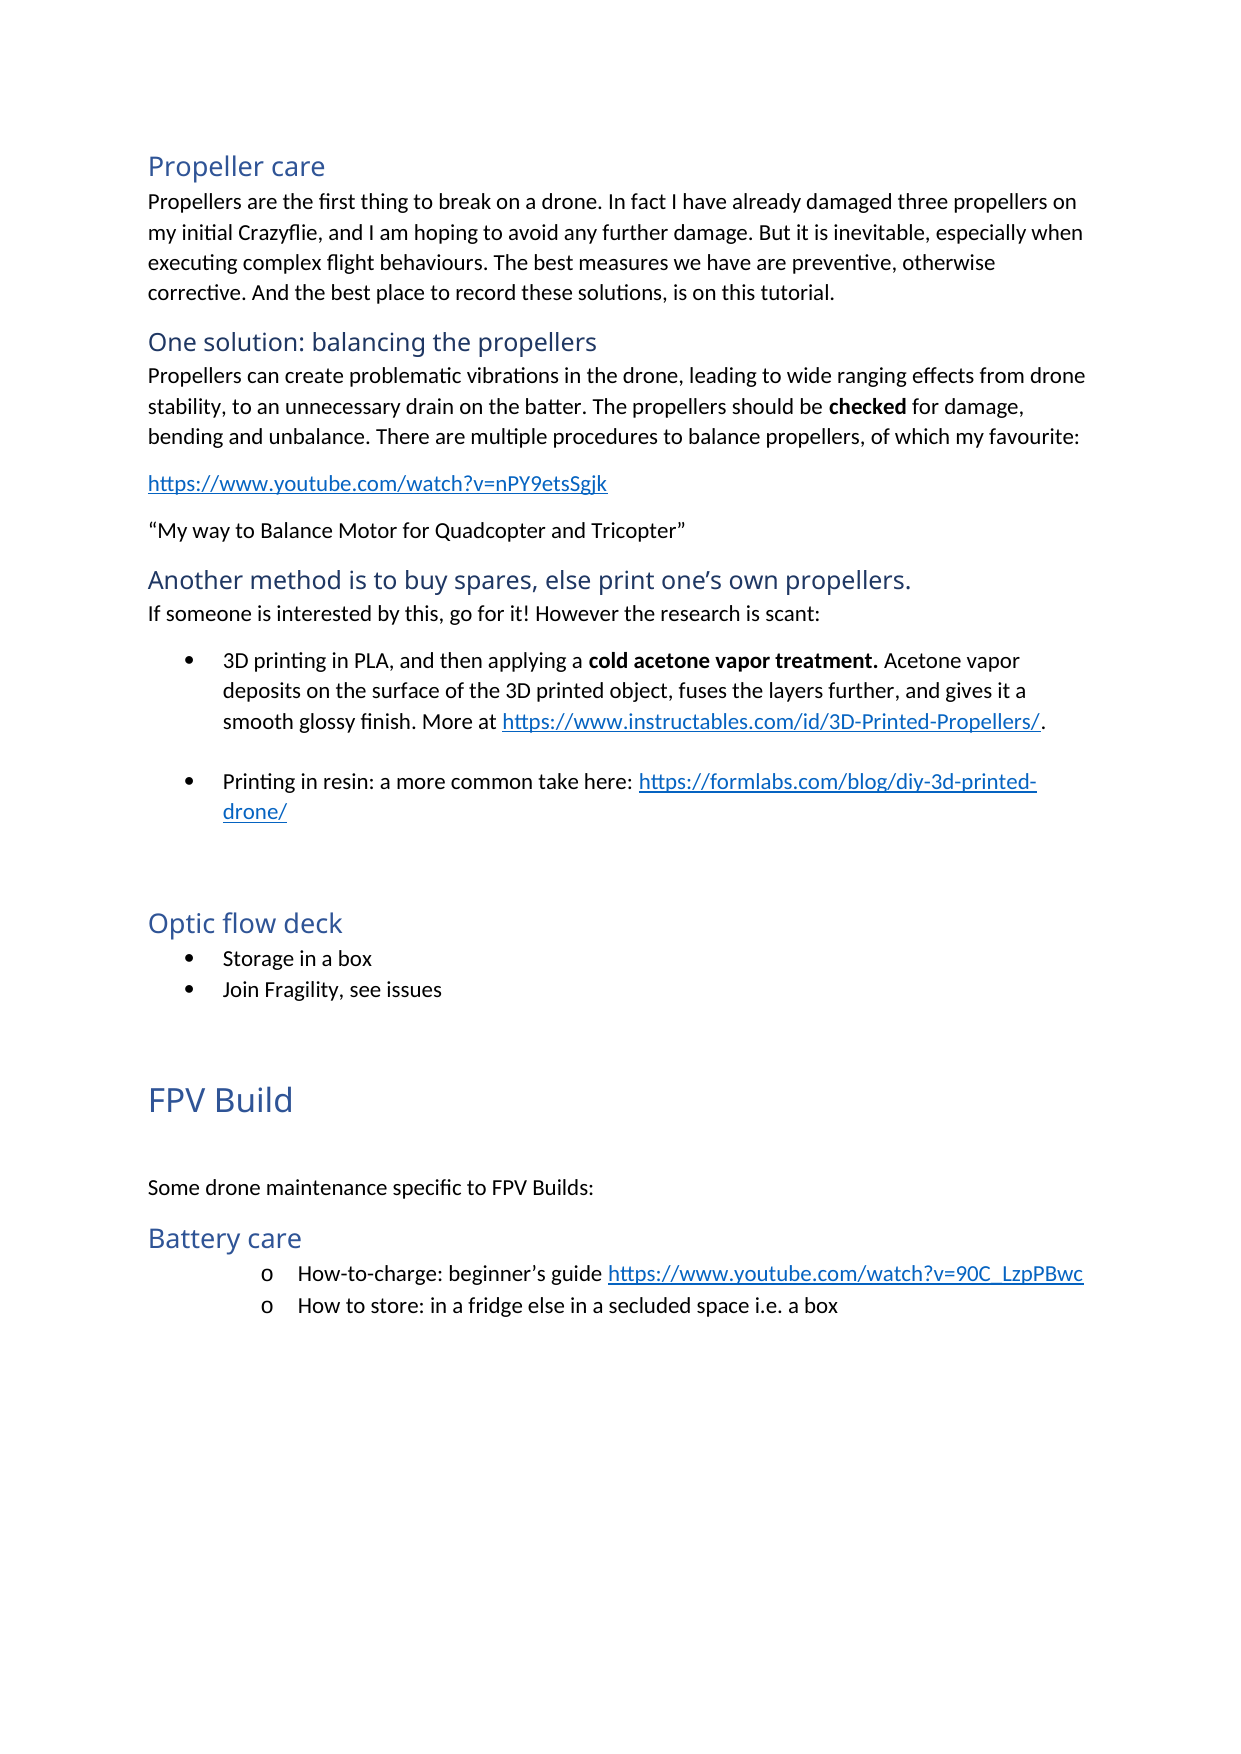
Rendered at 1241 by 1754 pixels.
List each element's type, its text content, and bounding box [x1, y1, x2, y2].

text Propellers can create problematic vibrations in the drone, leading to wide ranging effects from drone stability, to an unnecessary drain on the batter. The propellers should be checked for damage, bending and unbalance. There are multiple procedures to balance propellers, of which my favourite: [148, 362, 1093, 450]
list How to store: in a fridge else in a secluded space i.e. a box [260, 1291, 1093, 1320]
text If someone is interested by this, go for it! However the research is scant: [148, 599, 1093, 627]
subtitle FPV Build [148, 1077, 1093, 1122]
subtitle One solution: balancing the propellers [148, 325, 1093, 359]
subtitle Another method is to buy spares, else print one’s own propellers. [148, 563, 1093, 597]
list Join Fragility, see issues [185, 975, 1093, 1003]
list How-to-charge: beginner’s guide https://www.youtube.com/watch?v=90C_LzpPBwc [260, 1259, 1093, 1288]
subtitle Battery care [148, 1219, 1093, 1256]
list 3D printing in PLA, and then applying a cold acetone vapor treatment. Acetone vapor deposits on the surface of the 3D printed object, fuses the layers further, and gives it a smooth glossy finish. More at https://www.instructables.com/id/3D-Printed-Propellers/. [185, 646, 1093, 735]
subtitle Optic flow deck [148, 905, 1093, 942]
text https://www.youtube.com/watch?v=nPY9etsSgjk [148, 469, 1093, 497]
text “My way to Balance Motor for Quadcopter and Tricopter” [148, 516, 1093, 544]
list Storage in a box [185, 944, 1093, 972]
text Propellers are the first thing to break on a drone. In fact I have already damaged three propellers on my initial Crazyflie, and I am hoping to avoid any further damage. But it is inevitable, especially when executing complex flight behaviours. The best measures we have are preventive, otherwise corrective. And the best place to record these solutions, is on this tutorial. [148, 187, 1093, 306]
subtitle Propeller care [148, 148, 1093, 184]
text Some drone maintenance specific to FPV Builds: [148, 1173, 1093, 1201]
list Printing in resin: a more common take here: https://formlabs.com/blog/diy-3d-printed-drone/ [185, 767, 1093, 825]
